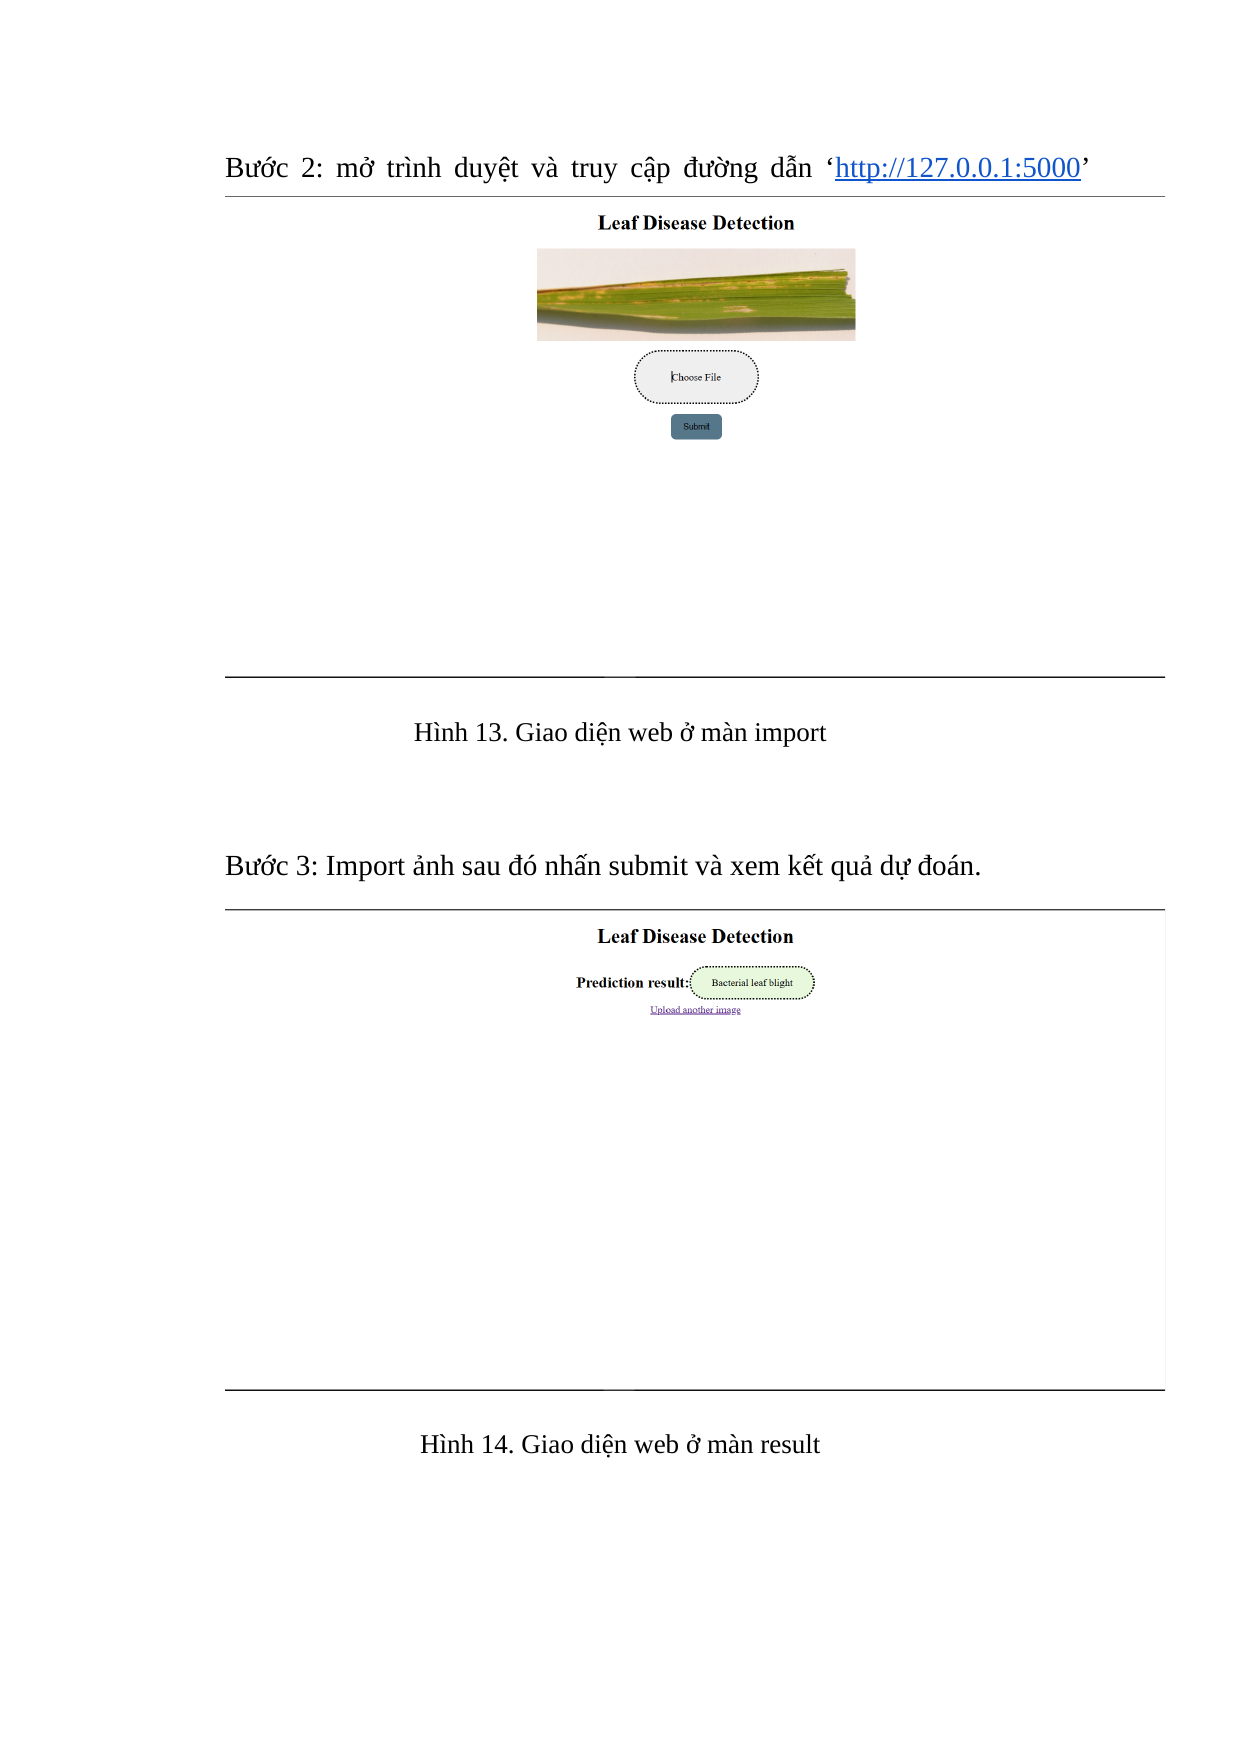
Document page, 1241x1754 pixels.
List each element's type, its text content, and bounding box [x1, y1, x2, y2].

text Hình 14. Giao diện web ở màn result [150, 1428, 1090, 1460]
text Bước 3: Import ảnh sau đó nhấn submit và xem kết quả dự đoán. [225, 848, 1090, 882]
text Hình 13. Giao diện web ở màn import [150, 716, 1090, 747]
picture [225, 196, 1166, 678]
picture [225, 909, 1166, 1391]
text Bước 2: mở trình duyệt và truy cập đường dẫn ‘http://127.0.0.1:5000’ [225, 150, 1090, 196]
